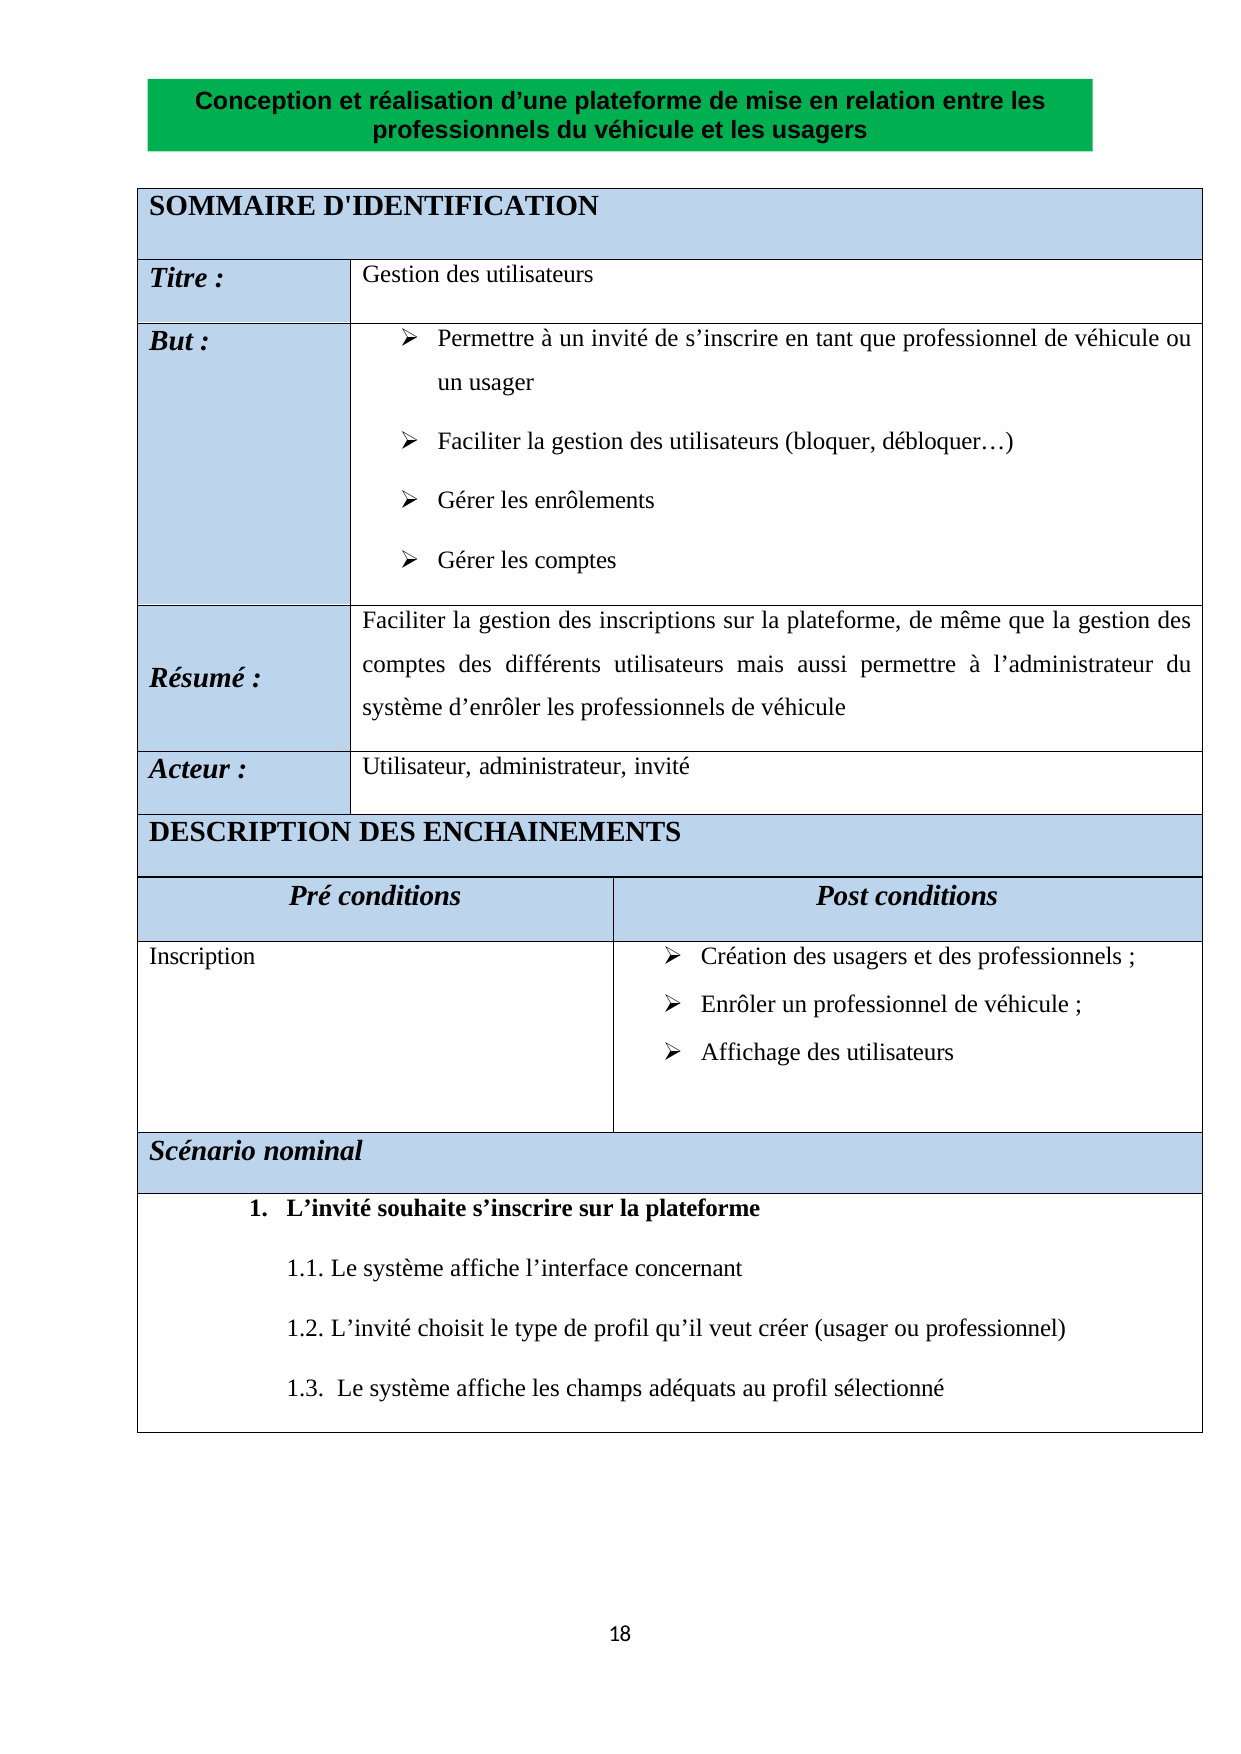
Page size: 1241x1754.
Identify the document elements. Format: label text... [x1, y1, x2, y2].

table_cell Scénario nominal [138, 1133, 1202, 1193]
table_cell Résumé : [138, 606, 350, 751]
table_cell L’invité souhaite s’inscrire sur la plateforme Le système affiche l’interface concernant L’invité choisit le type de profil qu’il veut créer (usager ou professionnel) Le système affiche les champs adéquats au profil sélectionné [138, 1194, 1202, 1432]
table_cell Faciliter la gestion des inscriptions sur la plateforme, de même que la gestion des comptes des différents utilisateurs mais aussi permettre à l’administrateur du système d’enrôler les professionnels de véhicule [351, 606, 1202, 751]
table_cell Gestion des utilisateurs [351, 260, 1202, 322]
table_cell But : [138, 324, 350, 604]
table_cell Permettre à un invité de s’inscrire en tant que professionnel de véhicule ou un usager Faciliter la gestion des utilisateurs (bloquer, débloquer…) Gérer les enrôlements Gérer les comptes [351, 324, 1202, 604]
table_cell Titre : [138, 260, 350, 322]
table_cell Post conditions [614, 878, 1202, 941]
table_cell Création des usagers et des professionnels ; Enrôler un professionnel de véhicule ; Affichage des utilisateurs [614, 942, 1202, 1132]
table_cell Acteur : [138, 752, 350, 814]
table_cell DESCRIPTION DES ENCHAINEMENTS [138, 815, 1202, 876]
table_cell Pré conditions [138, 878, 613, 941]
table_cell Utilisateur, administrateur, invité [351, 752, 1202, 814]
table_header SOMMAIRE D'IDENTIFICATION [138, 189, 1202, 259]
table_cell Inscription [138, 942, 613, 1132]
